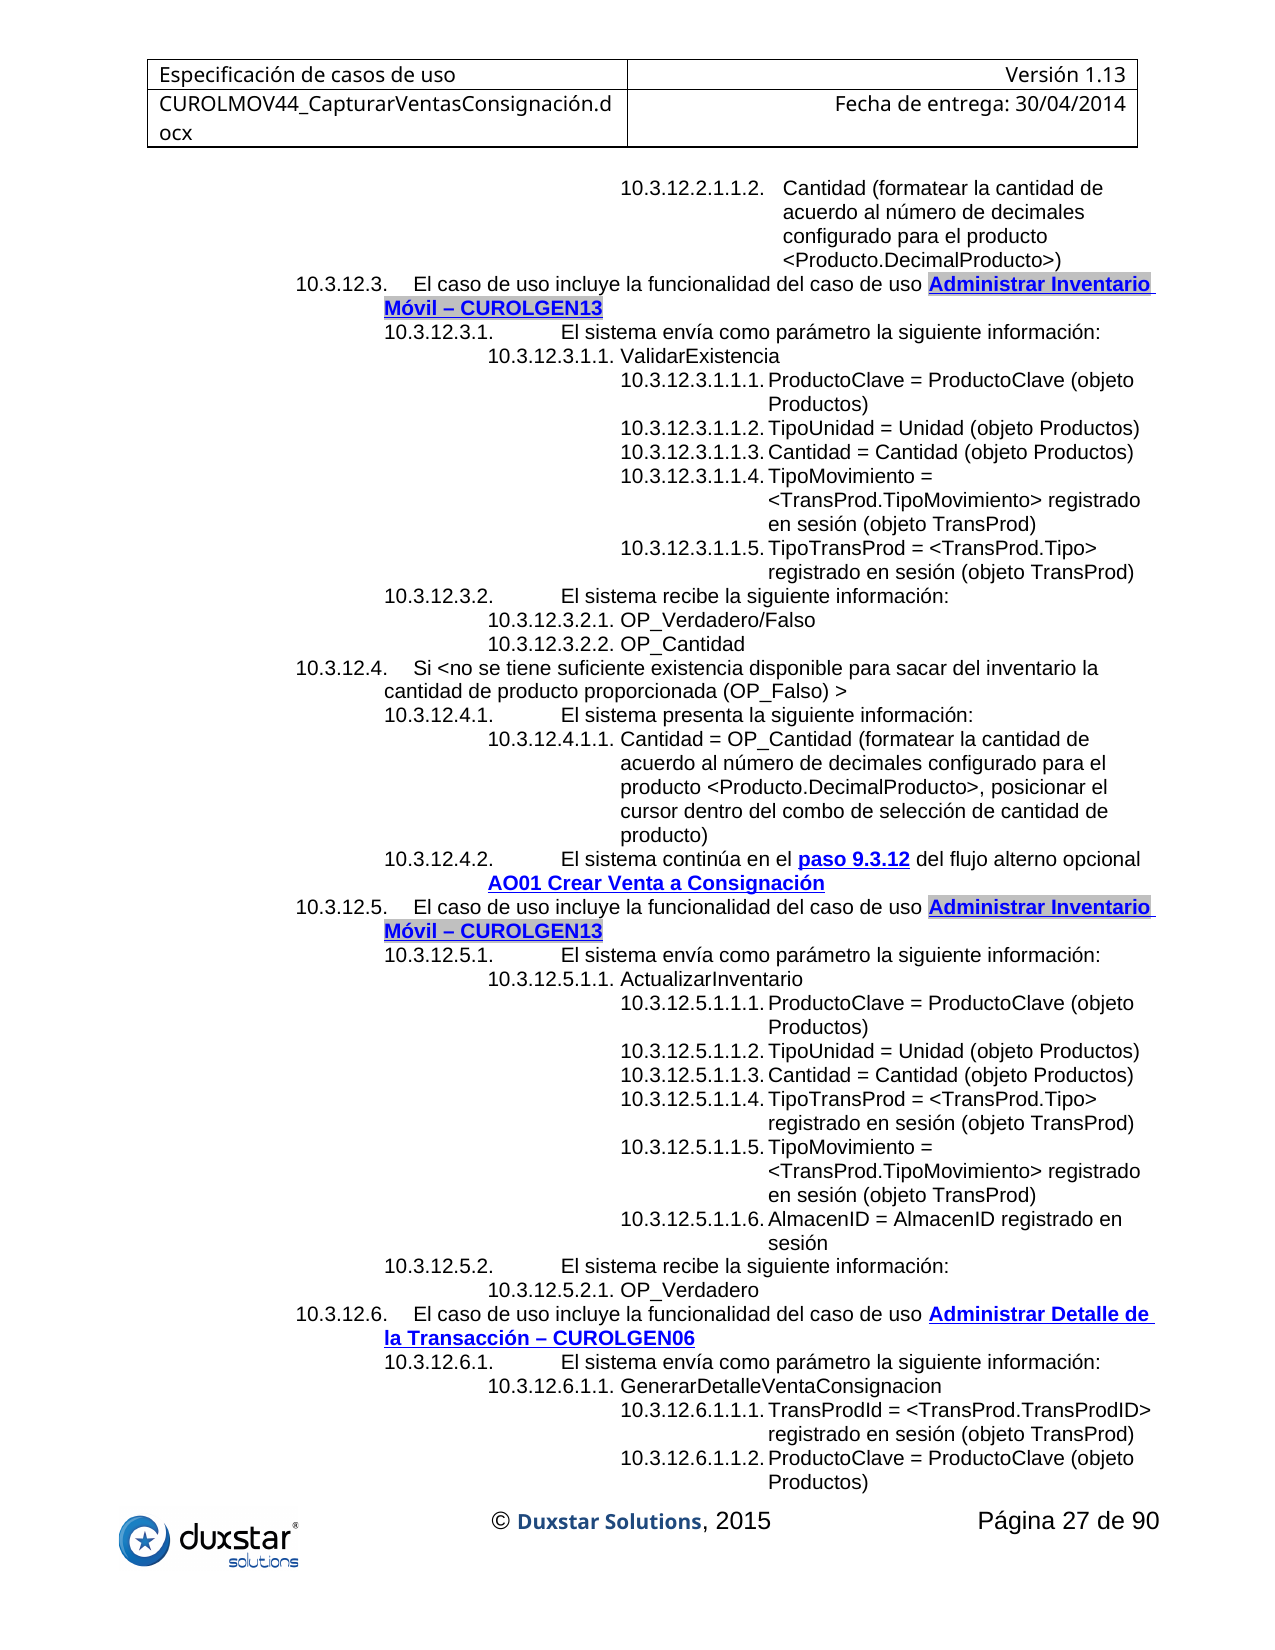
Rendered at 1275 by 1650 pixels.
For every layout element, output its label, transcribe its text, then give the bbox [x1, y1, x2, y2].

list El sistema presenta la siguiente información: [384, 703, 1157, 727]
list El sistema envía como parámetro la siguiente información: [384, 1350, 1157, 1374]
list El caso de uso incluye la funcionalidad del caso de uso Administrar Inventario Móvil – CUROLGEN13 [295, 895, 1157, 943]
picture [118, 1506, 299, 1571]
list Cantidad = Cantidad (objeto Productos) [620, 440, 1157, 464]
list El sistema envía como parámetro la siguiente información: [384, 320, 1157, 344]
list TipoUnidad = Unidad (objeto Productos) [620, 1039, 1157, 1063]
list GenerarDetalleVentaConsignacion [487, 1374, 1157, 1398]
list TipoMovimiento = <TransProd.TipoMovimiento> registrado en sesión (objeto TransProd) [620, 1134, 1157, 1206]
list ActualizarInventario [487, 967, 1157, 991]
list OP_Cantidad [487, 631, 1157, 655]
list El caso de uso incluye la funcionalidad del caso de uso Administrar Inventario Móvil – CUROLGEN13 [295, 272, 1157, 320]
list TipoUnidad = Unidad (objeto Productos) [620, 416, 1157, 440]
list TipoMovimiento = <TransProd.TipoMovimiento> registrado en sesión (objeto TransProd) [620, 464, 1157, 536]
list ProductoClave = ProductoClave (objeto Productos) [620, 1446, 1157, 1494]
list OP_Verdadero/Falso [487, 607, 1157, 631]
list Cantidad = Cantidad (objeto Productos) [620, 1063, 1157, 1087]
list Cantidad = OP_Cantidad (formatear la cantidad de acuerdo al número de decimales configurado para el producto <Producto.DecimalProducto>, posicionar el cursor dentro del combo de selección de cantidad de producto) [487, 727, 1157, 847]
list El sistema envía como parámetro la siguiente información: [384, 943, 1157, 967]
list El sistema continúa en el paso 9.3.12 del flujo alterno opcional AO01 Crear Venta a Consignación [384, 847, 1157, 895]
list ProductoClave = ProductoClave (objeto Productos) [620, 368, 1157, 416]
list TipoTransProd = <TransProd.Tipo> registrado en sesión (objeto TransProd) [620, 536, 1157, 583]
list ProductoClave = ProductoClave (objeto Productos) [620, 991, 1157, 1039]
list El caso de uso incluye la funcionalidad del caso de uso Administrar Detalle de la Transacción – CUROLGEN06 [295, 1302, 1157, 1350]
list ValidarExistencia [487, 344, 1157, 368]
list Cantidad (formatear la cantidad de acuerdo al número de decimales configurado para el producto <Producto.DecimalProducto>) [620, 176, 1157, 272]
list TipoTransProd = <TransProd.Tipo> registrado en sesión (objeto TransProd) [620, 1087, 1157, 1134]
list AlmacenID = AlmacenID registrado en sesión [620, 1206, 1157, 1254]
list El sistema recibe la siguiente información: [384, 583, 1157, 607]
list El sistema recibe la siguiente información: [384, 1254, 1157, 1278]
list OP_Verdadero [487, 1278, 1157, 1302]
list TransProdId = <TransProd.TransProdID> registrado en sesión (objeto TransProd) [620, 1398, 1157, 1446]
list Si <no se tiene suficiente existencia disponible para sacar del inventario la cantidad de producto proporcionada (OP_Falso) > [295, 655, 1157, 703]
